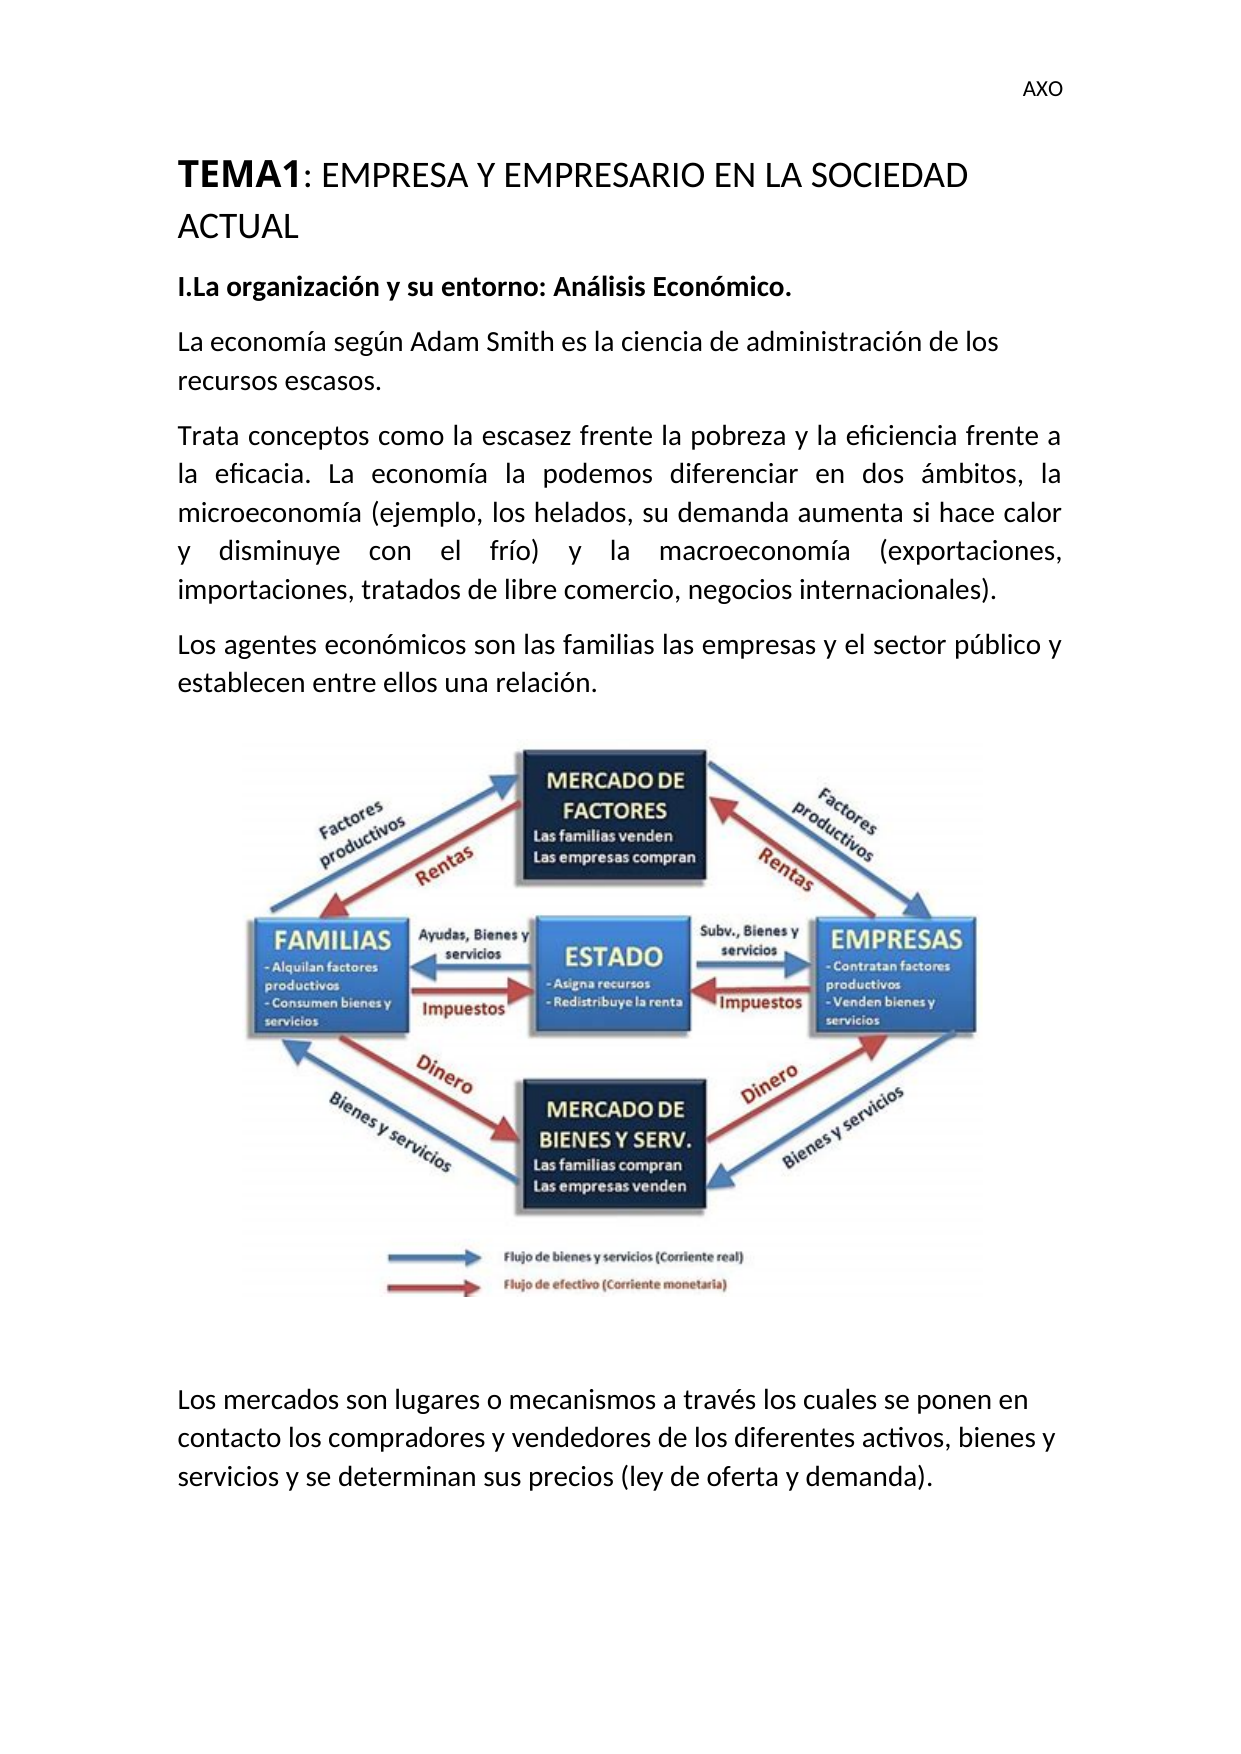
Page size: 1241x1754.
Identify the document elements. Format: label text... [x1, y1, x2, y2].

text Trata conceptos como la escasez frente la pobreza y la eficiencia frente a la eficacia. La economía la podemos diferenciar en dos ámbitos, la microeconomía (ejemplo, los helados, su demanda aumenta si hace calor y disminuye con el frío) y la macroeconomía (exportaciones, importaciones, tratados de libre comercio, negocios internacionales). [177, 417, 1063, 606]
picture [242, 739, 983, 1297]
text Los agentes económicos son las familias las empresas y el sector público y establecen entre ellos una relación. [177, 626, 1063, 700]
text I.La organización y su entorno: Análisis Económico. [177, 268, 1063, 304]
text TEMA1: EMPRESA Y EMPRESARIO EN LA SOCIEDAD ACTUAL [177, 148, 1063, 248]
text Los mercados son lugares o mecanismos a través los cuales se ponen en contacto los compradores y vendedores de los diferentes activos, bienes y servicios y se determinan sus precios (ley de oferta y demanda). [177, 1381, 1063, 1493]
text La economía según Adam Smith es la ciencia de administración de los recursos escasos. [177, 323, 1063, 398]
